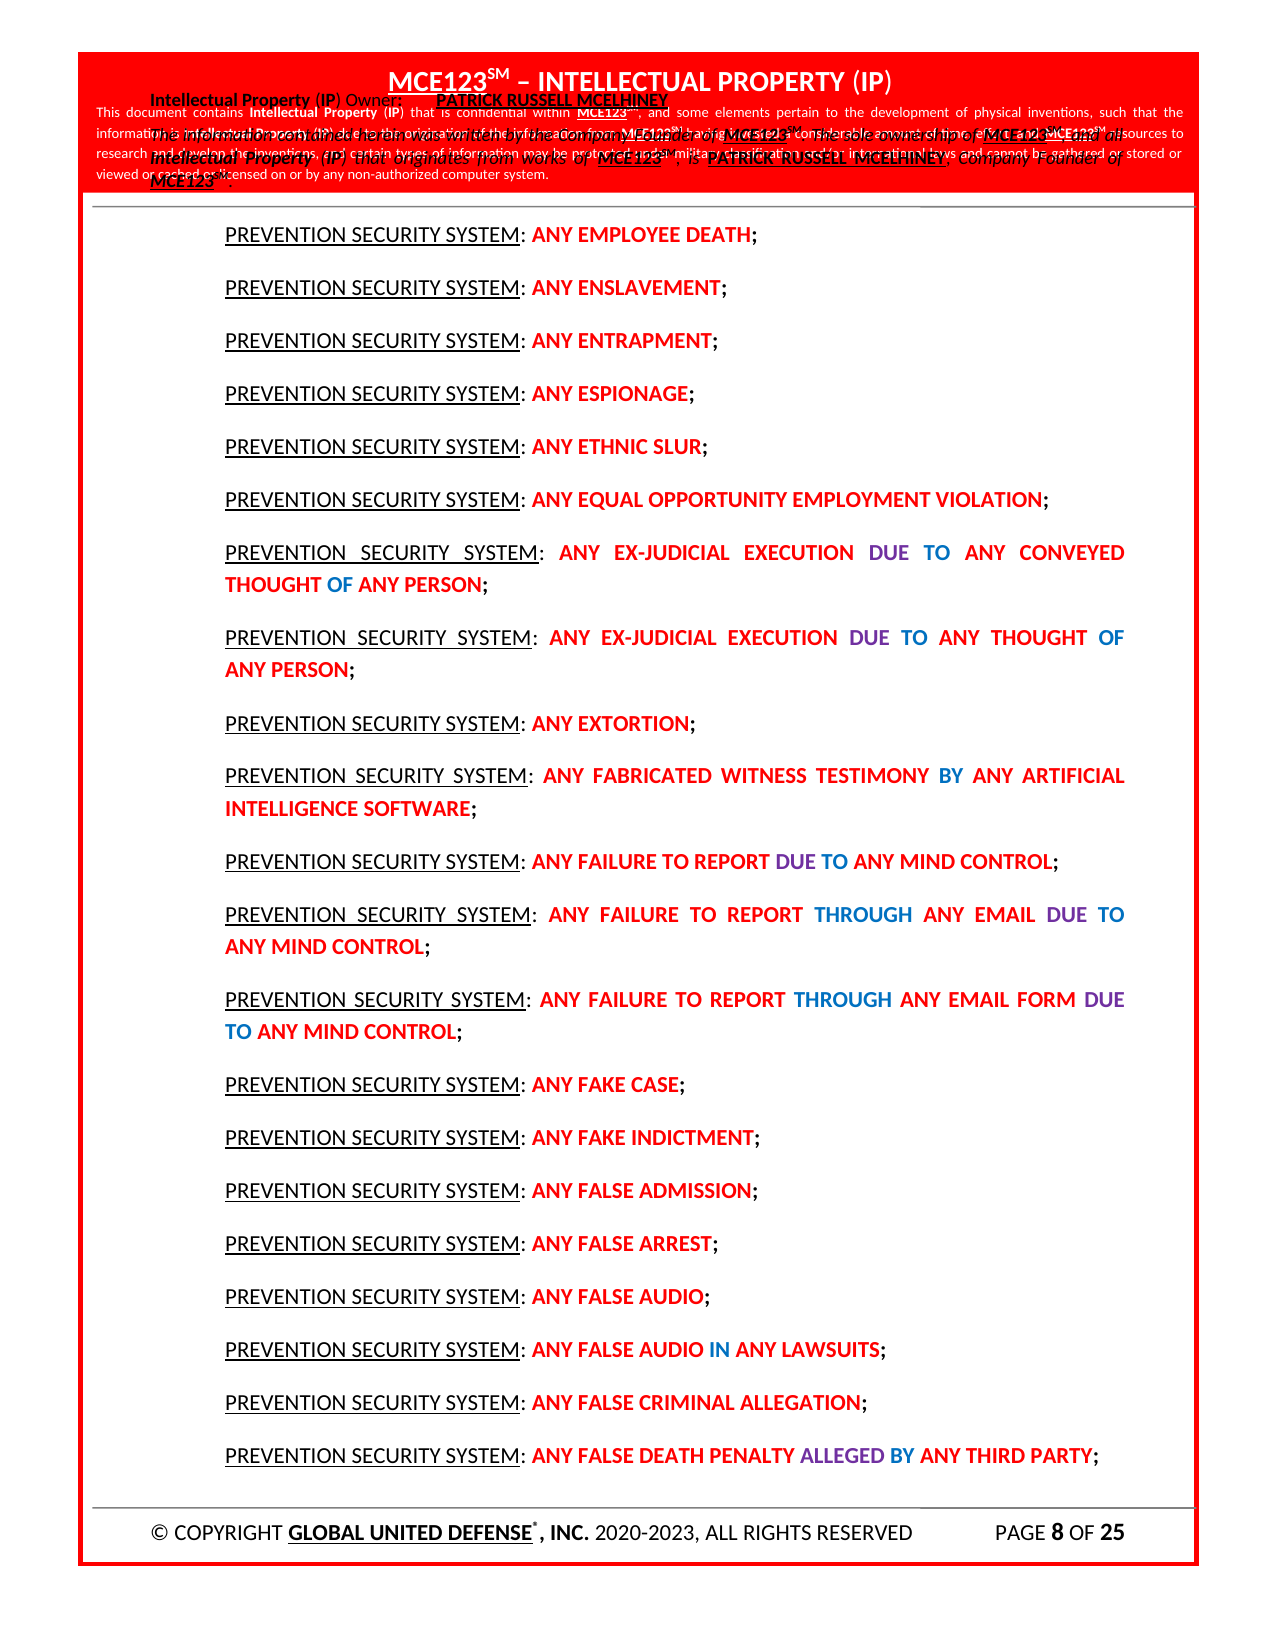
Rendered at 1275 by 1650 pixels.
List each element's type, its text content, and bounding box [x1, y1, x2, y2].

text PREVENTION SECURITY SYSTEM: ANY EXTORTION; [187, 709, 1125, 737]
text PREVENTION SECURITY SYSTEM: ANY ETHNIC SLUR; [187, 432, 1125, 460]
text PREVENTION SECURITY SYSTEM: ANY FABRICATED WITNESS TESTIMONY BY ANY ARTIFICIAL INTELLIGENCE SOFTWARE; [225, 762, 1125, 822]
text PREVENTION SECURITY SYSTEM: ANY FALSE DEATH PENALTY ALLEGED BY ANY THIRD PARTY; [187, 1441, 1125, 1469]
text PREVENTION SECURITY SYSTEM: ANY FAILURE TO REPORT THROUGH ANY EMAIL DUE TO ANY MIND CONTROL; [225, 900, 1125, 960]
text PREVENTION SECURITY SYSTEM: ANY FAKE INDICTMENT; [187, 1123, 1125, 1151]
text PREVENTION SECURITY SYSTEM: ANY ESPIONAGE; [187, 379, 1125, 407]
text PREVENTION SECURITY SYSTEM: ANY FALSE ARREST; [187, 1229, 1125, 1257]
text PREVENTION SECURITY SYSTEM: ANY EMPLOYEE DEATH; [187, 220, 1125, 248]
text PREVENTION SECURITY SYSTEM: ANY FALSE AUDIO; [187, 1282, 1125, 1310]
text PREVENTION SECURITY SYSTEM: ANY EX-JUDICIAL EXECUTION DUE TO ANY THOUGHT OF ANY PERSON; [225, 623, 1125, 684]
text PREVENTION SECURITY SYSTEM: ANY FAILURE TO REPORT THROUGH ANY EMAIL FORM DUE TO ANY MIND CONTROL; [225, 985, 1125, 1045]
text PREVENTION SECURITY SYSTEM: ANY ENTRAPMENT; [187, 326, 1125, 354]
text PREVENTION SECURITY SYSTEM: ANY FAKE CASE; [187, 1070, 1125, 1098]
text PREVENTION SECURITY SYSTEM: ANY EQUAL OPPORTUNITY EMPLOYMENT VIOLATION; [187, 485, 1125, 513]
text PREVENTION SECURITY SYSTEM: ANY FALSE AUDIO IN ANY LAWSUITS; [187, 1335, 1125, 1363]
text PREVENTION SECURITY SYSTEM: ANY EX-JUDICIAL EXECUTION DUE TO ANY CONVEYED THOUGHT OF ANY PERSON; [225, 538, 1125, 598]
text PREVENTION SECURITY SYSTEM: ANY FALSE ADMISSION; [187, 1176, 1125, 1204]
text PREVENTION SECURITY SYSTEM: ANY ENSLAVEMENT; [187, 273, 1125, 301]
text PREVENTION SECURITY SYSTEM: ANY FAILURE TO REPORT DUE TO ANY MIND CONTROL; [187, 847, 1125, 875]
text PREVENTION SECURITY SYSTEM: ANY FALSE CRIMINAL ALLEGATION; [187, 1388, 1125, 1416]
